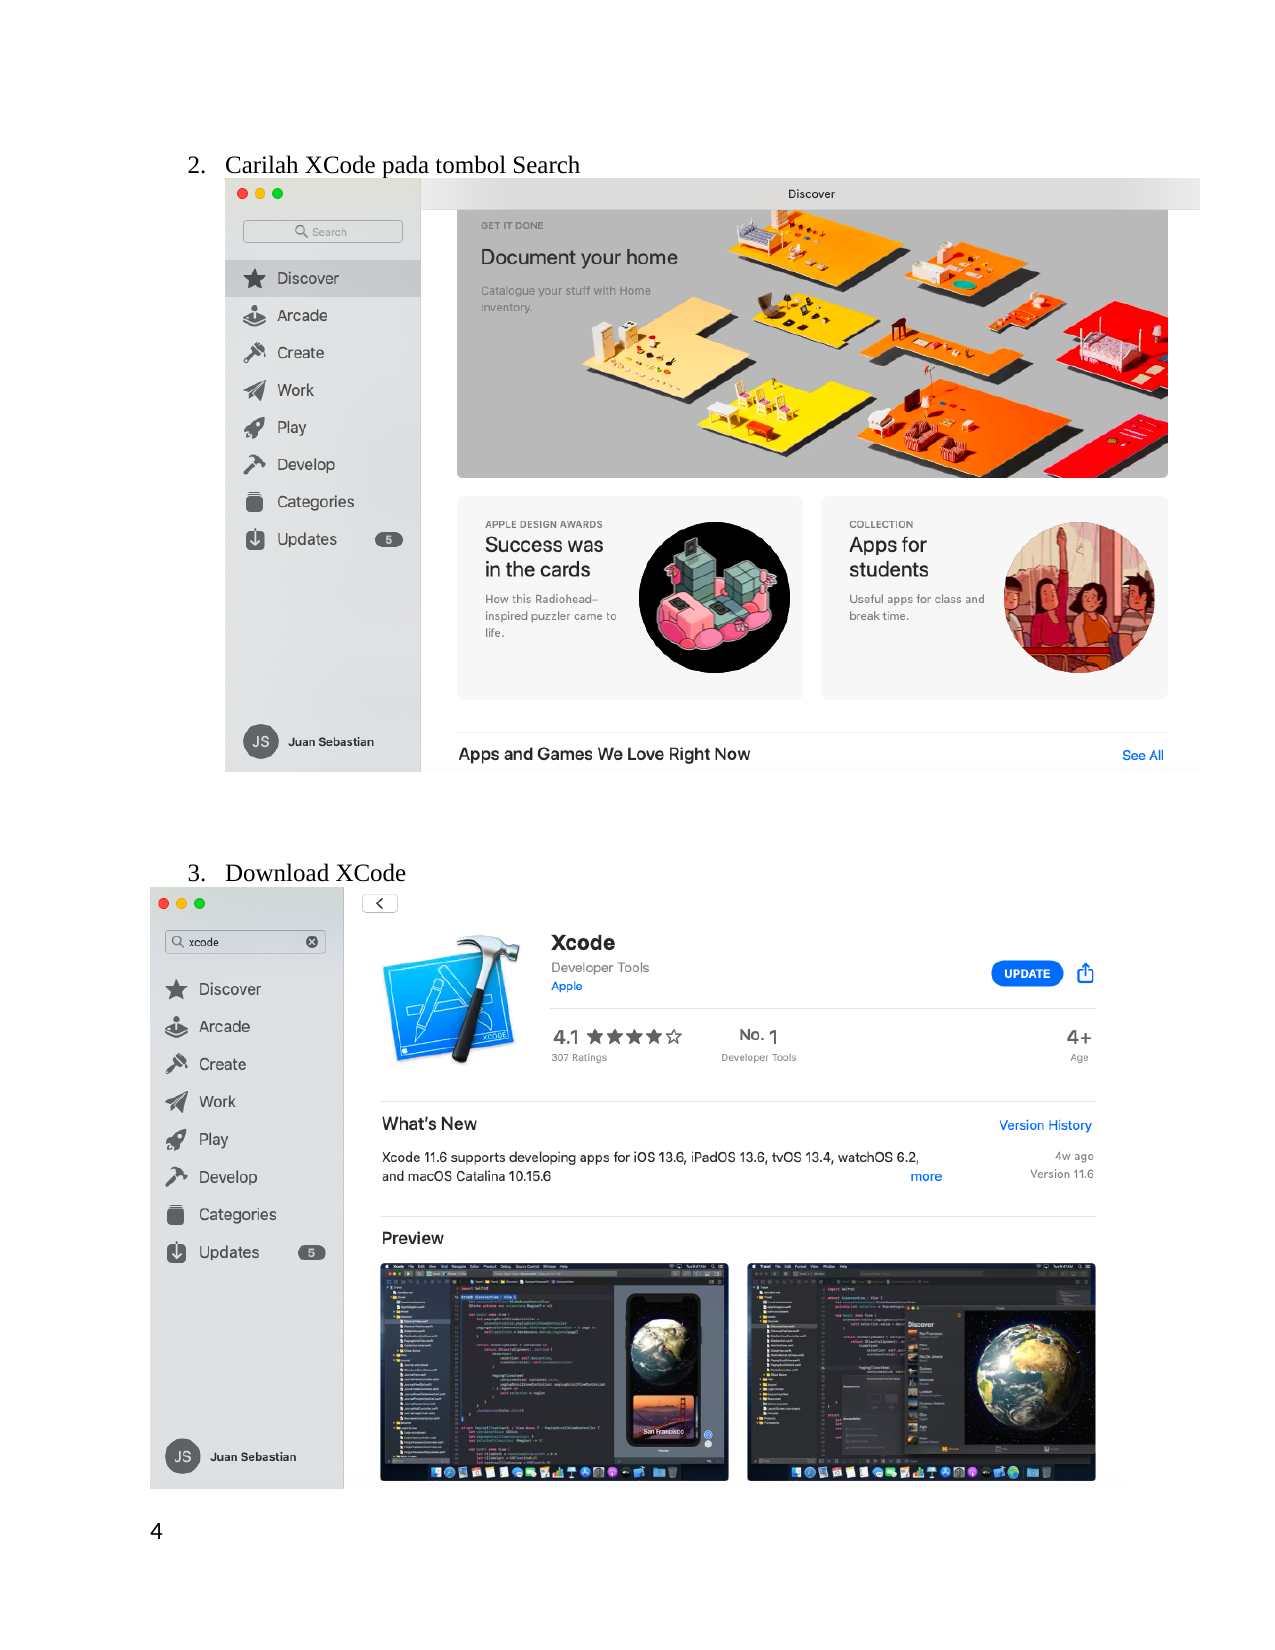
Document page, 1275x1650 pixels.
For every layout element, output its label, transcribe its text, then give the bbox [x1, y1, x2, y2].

list Download XCode [187, 858, 1125, 887]
picture [150, 887, 1125, 1489]
picture [225, 178, 1200, 772]
